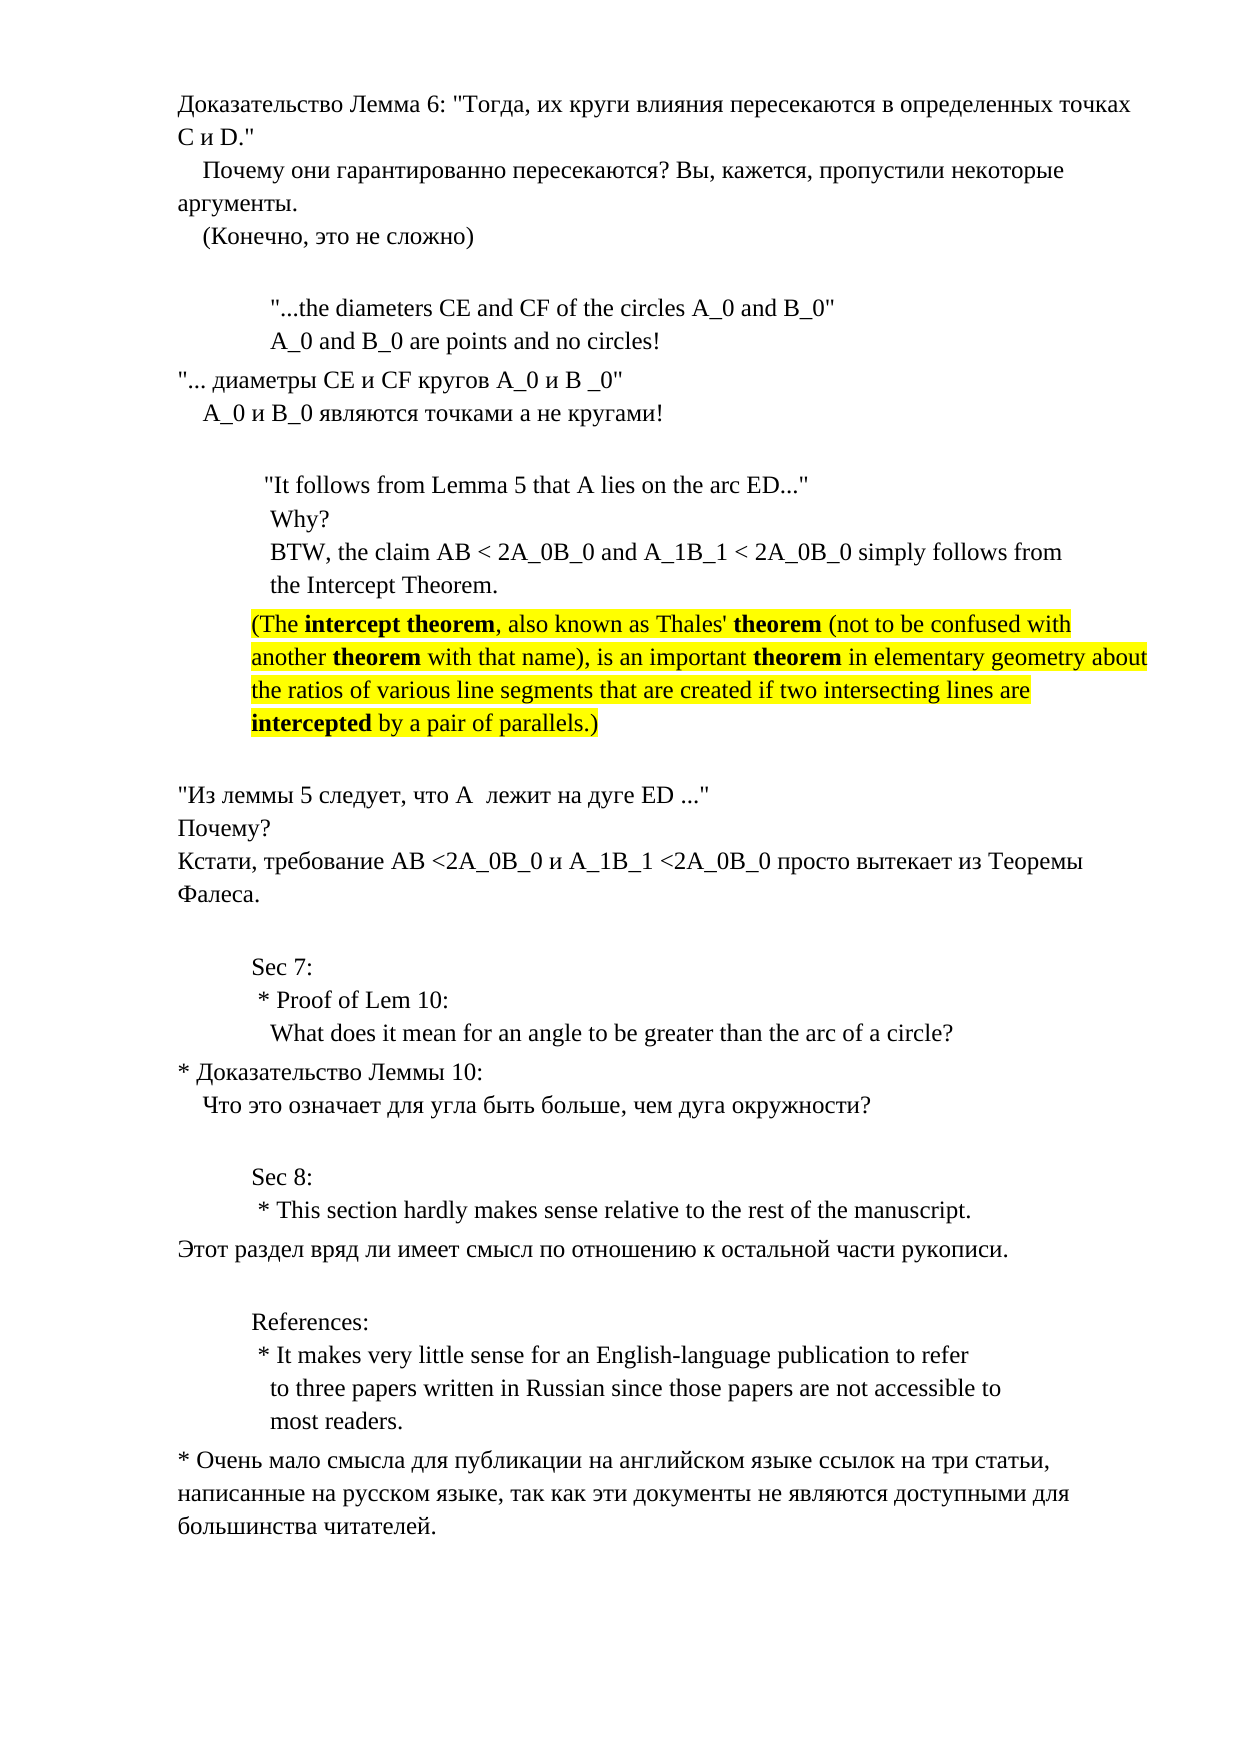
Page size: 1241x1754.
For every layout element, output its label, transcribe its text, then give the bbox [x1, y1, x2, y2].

text Этот раздел вряд ли имеет смысл по отношению к остальной части рукописи. [177, 1234, 1152, 1263]
text (The intercept theorem, also known as Thales' theorem (not to be confused with another theorem with that name), is an important theorem in elementary geometry about the ratios of various line segments that are created if two intersecting lines are intercepted by a pair of parallels.) [251, 609, 1152, 737]
text "Из леммы 5 следует, что A лежит на дуге ED ..." Почему? Кстати, требование АВ <2A_0B_0 и A_1B_1 <2A_0B_0 просто вытекает из Теоремы Фалеса. [177, 747, 1152, 908]
text * Доказательство Леммы 10: Что это означает для угла быть больше, чем дуга окружности? [177, 1057, 1152, 1119]
text Sec 8: * This section hardly makes sense relative to the rest of the manuscript. [251, 1129, 1152, 1224]
text "... диаметры СЕ и CF кругов A_0 и B _0" A_0 и B_0 являются точками а не кругами! [177, 365, 1152, 460]
text "It follows from Lemma 5 that A lies on the arc ED..." Why? BTW, the claim AB < 2A_0B_0 and A_1B_1 < 2A_0B_0 simply follows from the Intercept Theorem. [251, 471, 1152, 598]
text "...the diameters CE and CF of the circles A_0 and B_0" A_0 and B_0 are points and no circles! [251, 260, 1152, 355]
text Sec 7: * Proof of Lem 10: What does it mean for an angle to be greater than the arc of a circle? [251, 919, 1152, 1046]
text Доказательство Лемма 6: "Тогда, их круги влияния пересекаются в определенных точках C и D." Почему они гарантированно пересекаются? Вы, кажется, пропустили некоторые аргументы. (Конечно, это не сложно) [177, 89, 1152, 249]
text References: * It makes very little sense for an English-language publication to refer to three papers written in Russian since those papers are not accessible to most readers. [251, 1274, 1152, 1435]
text * Очень мало смысла для публикации на английском языке ссылок на три статьи, написанные на русском языке, так как эти документы не являются доступными для большинства читателей. [177, 1445, 1152, 1540]
